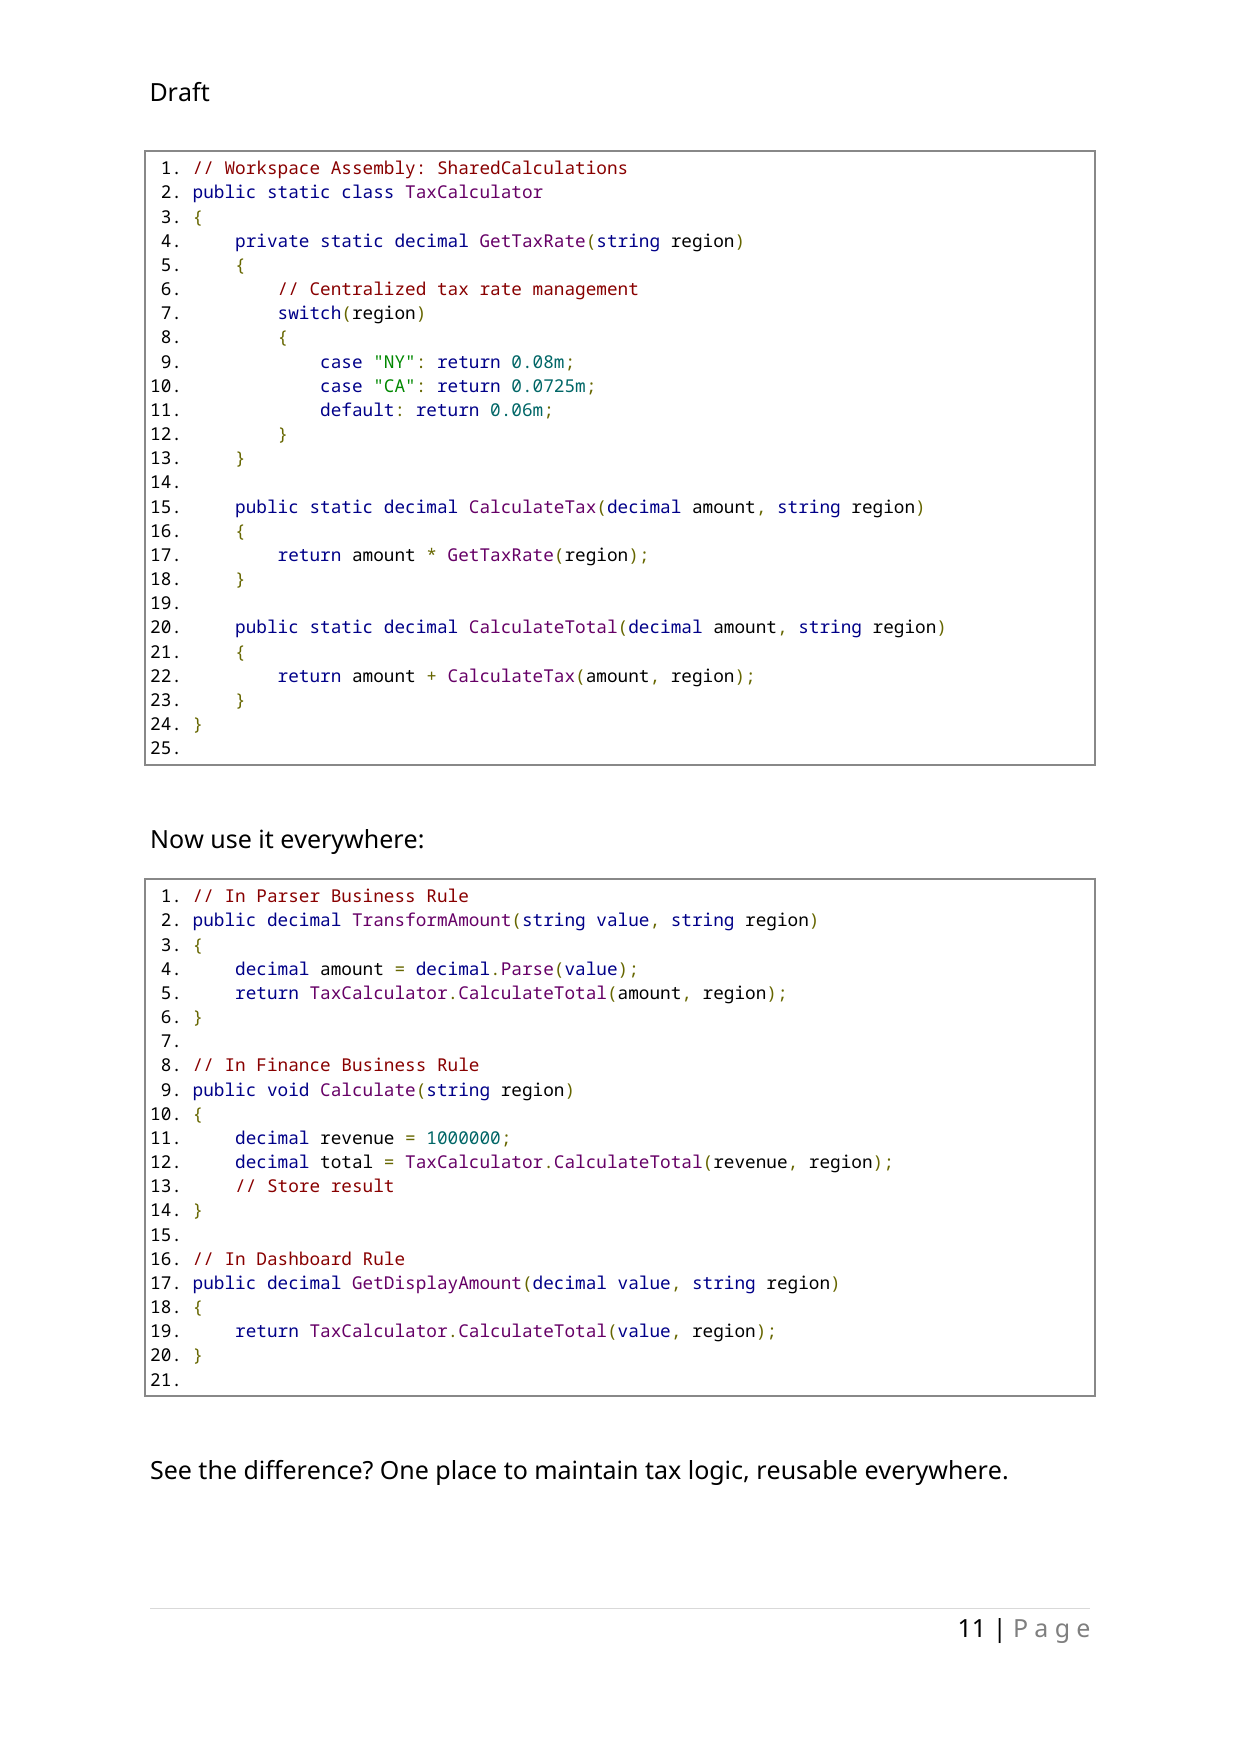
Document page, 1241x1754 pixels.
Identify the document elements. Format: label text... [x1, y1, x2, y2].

text 6. // Centralized tax rate management [150, 277, 1090, 301]
text 22. return amount + CalculateTax(amount, region); [150, 663, 1090, 687]
text 15. public static decimal CalculateTax(decimal amount, string region) [150, 494, 1090, 518]
text 18. } [150, 567, 1090, 591]
text 8. // In Finance Business Rule [150, 1053, 1090, 1077]
text 21. { [150, 639, 1090, 663]
text Now use it everywhere: [150, 822, 1090, 856]
text 18. { [150, 1294, 1090, 1319]
text 24. } [150, 712, 1090, 730]
text 7. [150, 1029, 1090, 1053]
text 20. } [150, 1343, 1090, 1361]
text 1. // Workspace Assembly: SharedCalculations [146, 152, 1094, 180]
text 12. decimal total = TaxCalculator.CalculateTotal(revenue, region); [150, 1149, 1090, 1174]
text 16. // In Dashboard Rule [150, 1246, 1090, 1270]
text 17. return amount * GetTaxRate(region); [150, 542, 1090, 567]
text 14. [150, 470, 1090, 494]
text 5. { [150, 252, 1090, 277]
text 20. public static decimal CalculateTotal(decimal amount, string region) [150, 615, 1090, 639]
text 4. private static decimal GetTaxRate(string region) [150, 228, 1090, 252]
text 12. } [150, 422, 1090, 446]
text 7. switch(region) [150, 301, 1090, 325]
text 10. { [150, 1101, 1090, 1125]
text 5. return TaxCalculator.CalculateTotal(amount, region); [150, 980, 1090, 1004]
text 21. [146, 1361, 1094, 1395]
text 3. { [150, 204, 1090, 228]
text 2. public static class TaxCalculator [150, 180, 1090, 204]
text 13. // Store result [150, 1174, 1090, 1198]
text 23. } [150, 687, 1090, 712]
text 10. case "CA": return 0.0725m; [150, 373, 1090, 397]
text 11. decimal revenue = 1000000; [150, 1125, 1090, 1149]
text 19. return TaxCalculator.CalculateTotal(value, region); [150, 1319, 1090, 1343]
text 15. [150, 1222, 1090, 1246]
text 17. public decimal GetDisplayAmount(decimal value, string region) [150, 1270, 1090, 1294]
text 25. [146, 730, 1094, 764]
text 2. public decimal TransformAmount(string value, string region) [150, 908, 1090, 932]
text 13. } [150, 446, 1090, 470]
text 4. decimal amount = decimal.Parse(value); [150, 956, 1090, 980]
text 11. default: return 0.06m; [150, 397, 1090, 422]
text 3. { [150, 932, 1090, 956]
text 6. } [150, 1004, 1090, 1029]
text 16. { [150, 518, 1090, 542]
text 19. [150, 591, 1090, 615]
text 1. // In Parser Business Rule [146, 880, 1094, 908]
text 8. { [150, 325, 1090, 349]
text 9. public void Calculate(string region) [150, 1077, 1090, 1101]
text 14. } [150, 1198, 1090, 1222]
text 9. case "NY": return 0.08m; [150, 349, 1090, 373]
text See the difference? One place to maintain tax logic, reusable everywhere. [150, 1453, 1090, 1487]
